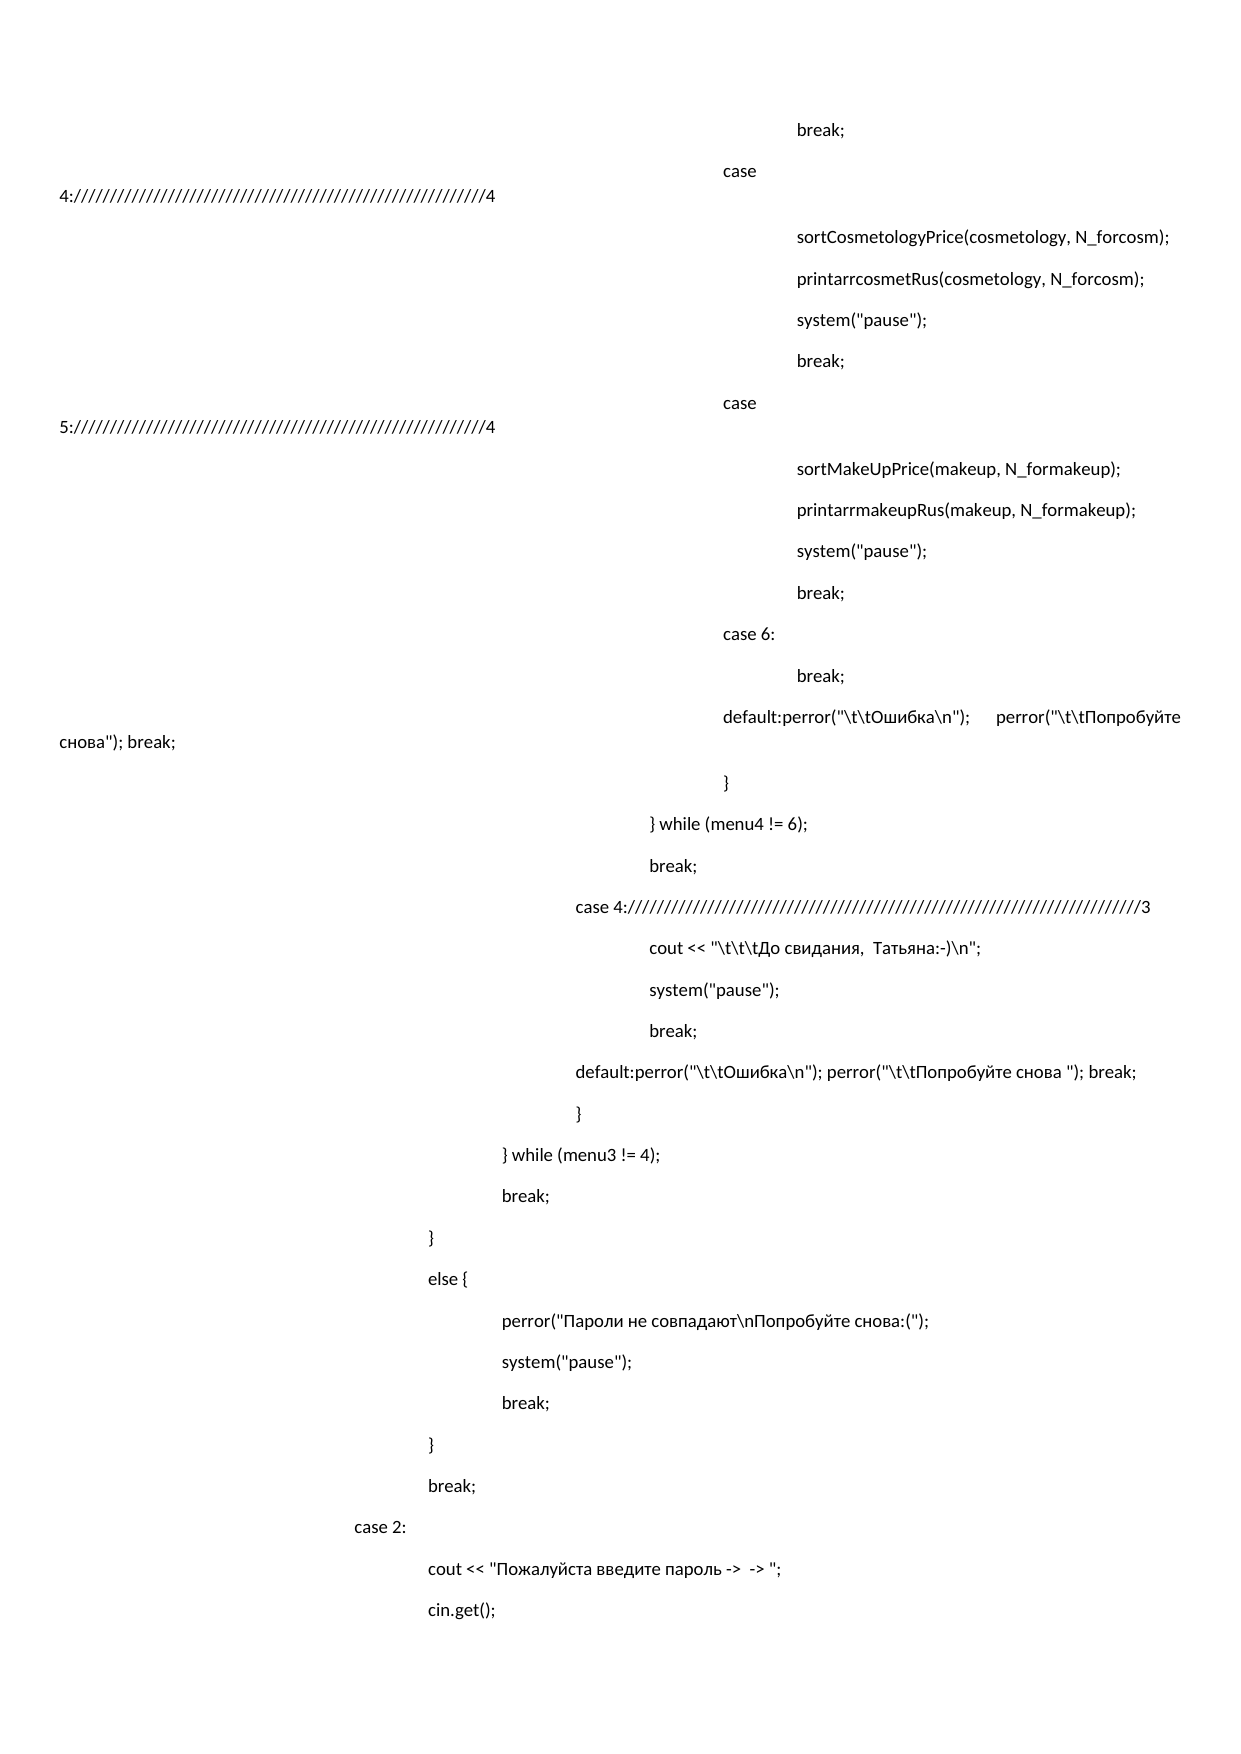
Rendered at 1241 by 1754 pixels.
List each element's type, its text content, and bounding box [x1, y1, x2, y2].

text system("pause"); [59, 308, 1181, 331]
text break; [59, 1185, 1181, 1208]
text system("pause"); [59, 540, 1181, 563]
text } while (menu3 != 4); [59, 1143, 1181, 1166]
text break; [59, 1391, 1181, 1414]
text break; [59, 349, 1181, 372]
text perror("Пароли не совпадают\nПопробуйте снова:("); [59, 1309, 1181, 1332]
text break; [59, 1474, 1181, 1497]
text default:perror("\t\tОшибка\n"); perror("\t\tПопробуйте снова "); break; [59, 1061, 1181, 1083]
text break; [59, 581, 1181, 604]
text cout << "Пожалуйста введите пароль -> -> "; [59, 1557, 1181, 1580]
text case 4:///////////////////////////////////////////////////////////////////////3 [59, 895, 1181, 918]
text break; [59, 854, 1181, 877]
text break; [59, 118, 1181, 141]
text cout << "\t\t\tДо свидания, Татьяна:-)\n"; [59, 937, 1181, 959]
text else { [59, 1267, 1181, 1290]
text sortCosmetologyPrice(cosmetology, N_forcosm); [59, 226, 1181, 248]
text case 4://///////////////////////////////////////////////////////4 [59, 159, 1181, 207]
text case 2: [59, 1516, 1181, 1538]
text break; [59, 1019, 1181, 1042]
text } [59, 1102, 1181, 1125]
text system("pause"); [59, 978, 1181, 1001]
text break; [59, 664, 1181, 687]
text sortMakeUpPrice(makeup, N_formakeup); [59, 457, 1181, 480]
text } [59, 1226, 1181, 1249]
text case 5://///////////////////////////////////////////////////////4 [59, 391, 1181, 438]
text printarrcosmetRus(cosmetology, N_forcosm); [59, 267, 1181, 290]
text } [59, 771, 1181, 794]
text default:perror("\t\tОшибка\n"); perror("\t\tПопробуйте снова"); break; [59, 705, 1181, 753]
text printarrmakeupRus(makeup, N_formakeup); [59, 498, 1181, 521]
text } [59, 1433, 1181, 1456]
text cin.get(); [59, 1598, 1181, 1621]
text case 6: [59, 622, 1181, 645]
text } while (menu4 != 6); [59, 812, 1181, 835]
text system("pause"); [59, 1350, 1181, 1373]
